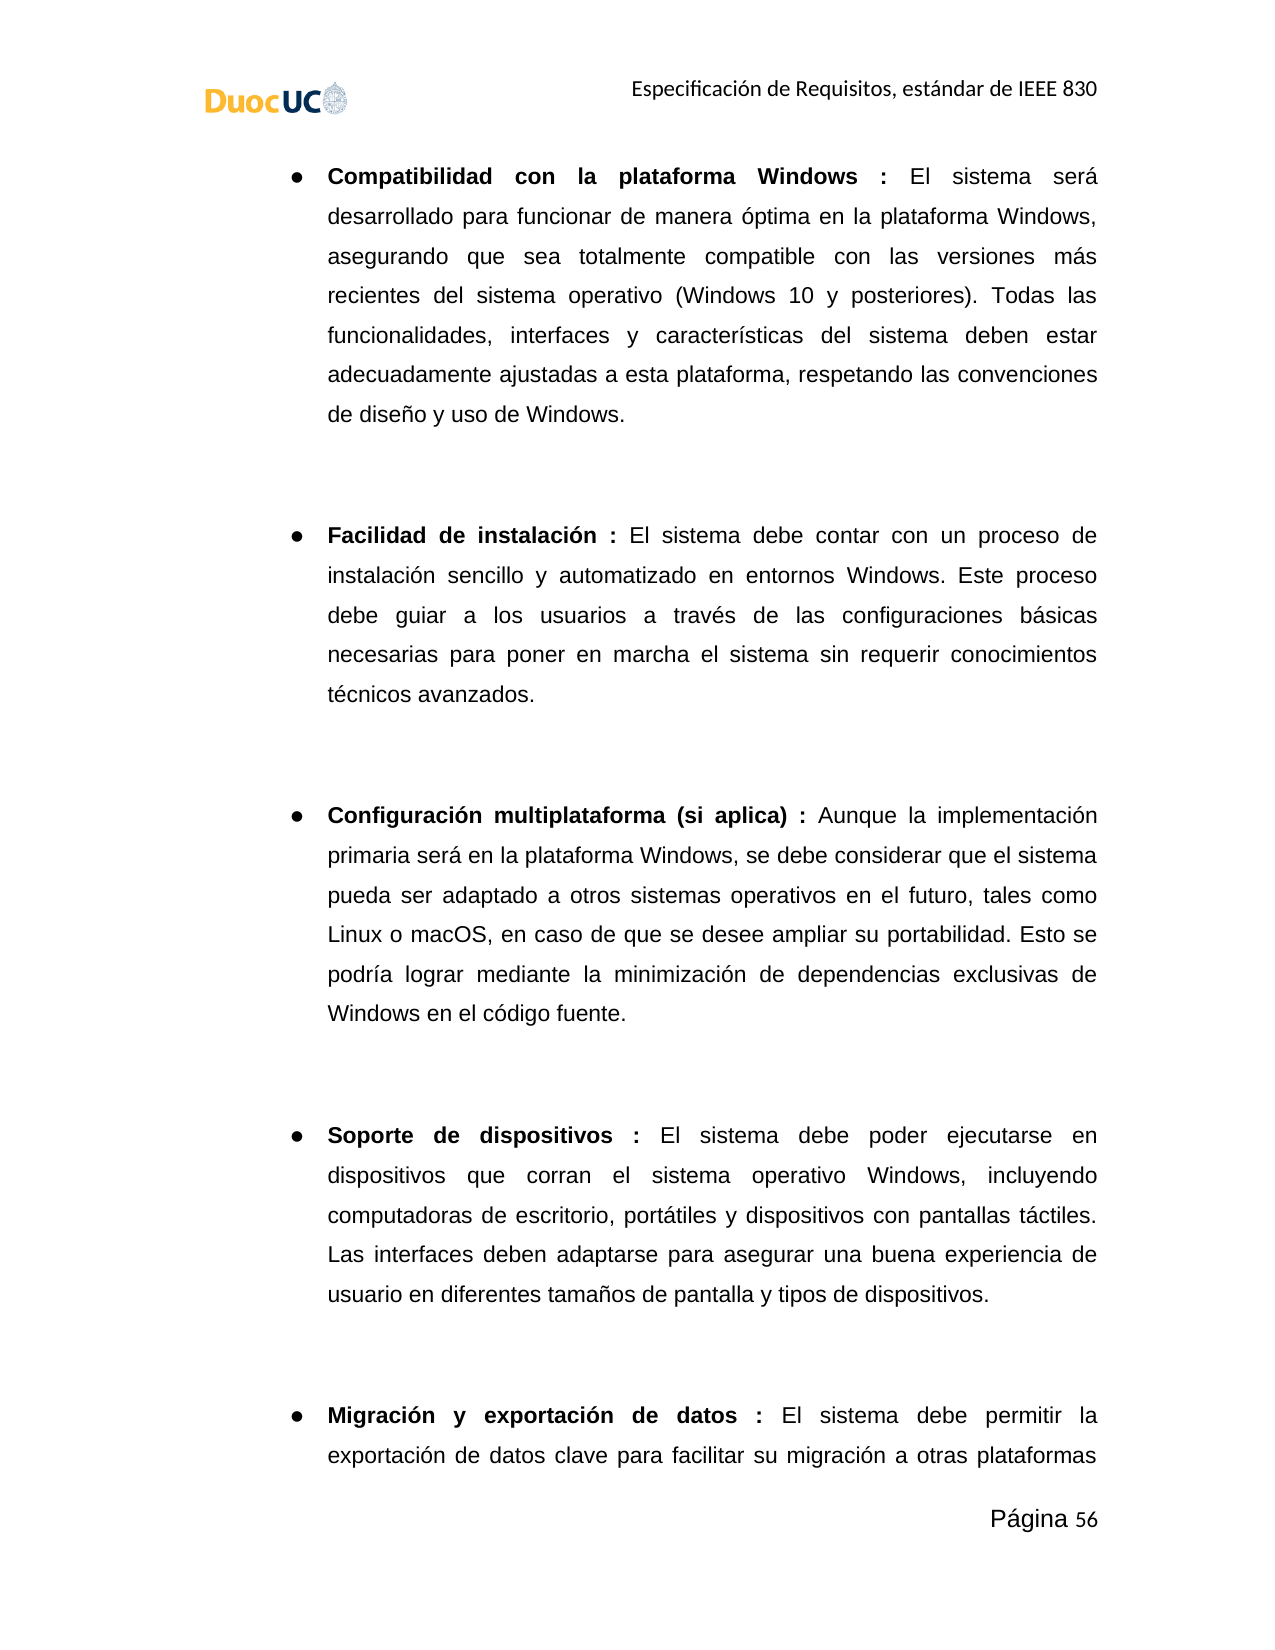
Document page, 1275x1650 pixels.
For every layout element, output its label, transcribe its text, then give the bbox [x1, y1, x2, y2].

list Soporte de dispositivos : El sistema debe poder ejecutarse en dispositivos que corran el sistema operativo Windows, incluyendo computadoras de escritorio, portátiles y dispositivos con pantallas táctiles. Las interfaces deben adaptarse para asegurar una buena experiencia de usuario en diferentes tamaños de pantalla y tipos de dispositivos. [290, 1121, 1098, 1307]
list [290, 1401, 1098, 1469]
list Compatibilidad con la plataforma Windows : El sistema será desarrollado para funcionar de manera óptima en la plataforma Windows, asegurando que sea totalmente compatible con las versiones más recientes del sistema operativo (Windows 10 y posteriores). Todas las funcionalidades, interfaces y características del sistema deben estar adecuadamente ajustadas a esta plataforma, respetando las convenciones de diseño y uso de Windows. [290, 162, 1098, 427]
list Configuración multiplataforma (si aplica) : Aunque la implementación primaria será en la plataforma Windows, se debe considerar que el sistema pueda ser adaptado a otros sistemas operativos en el futuro, tales como Linux o macOS, en caso de que se desee ampliar su portabilidad. Esto se podría lograr mediante la minimización de dependencias exclusivas de Windows en el código fuente. [290, 801, 1098, 1027]
picture [198, 78, 352, 117]
list Facilidad de instalación : El sistema debe contar con un proceso de instalación sencillo y automatizado en entornos Windows. Este proceso debe guiar a los usuarios a través de las configuraciones básicas necesarias para poner en marcha el sistema sin requerir conocimientos técnicos avanzados. [290, 521, 1098, 707]
